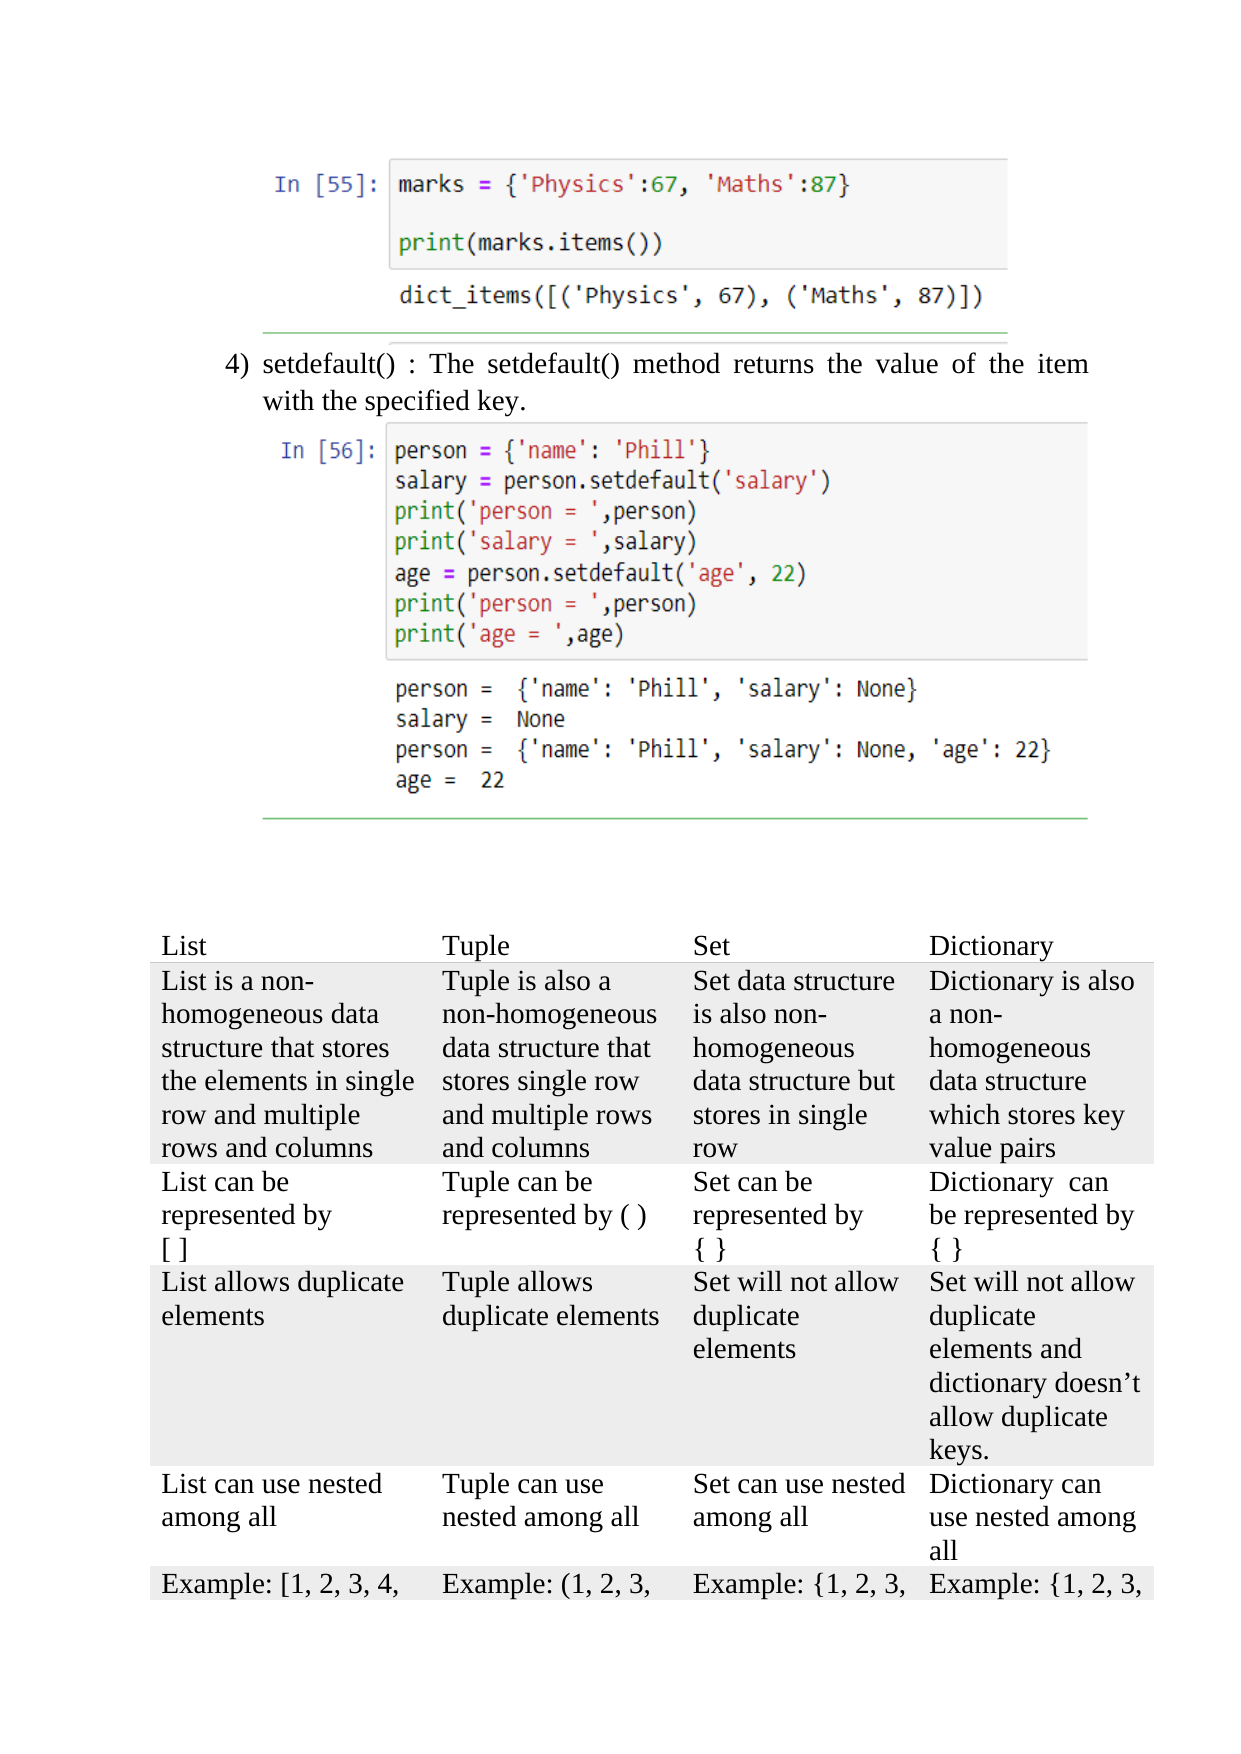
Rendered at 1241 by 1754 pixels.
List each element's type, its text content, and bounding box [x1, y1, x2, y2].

table_header List [150, 928, 431, 962]
table_header Dictionary [918, 928, 1154, 962]
picture [262, 150, 1008, 345]
table_cell Set will not allow duplicate elements and dictionary doesn’t allow duplicate keys. [918, 1265, 1154, 1466]
table_header Set [681, 928, 918, 962]
table_cell List can be represented by [ ] [150, 1164, 431, 1264]
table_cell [918, 1566, 1154, 1600]
table_cell Set will not allow duplicate elements [681, 1265, 918, 1466]
list setdefault() : The setdefault() method returns the value of the item with the specified key. [225, 347, 1090, 416]
table_cell Dictionary is also a non-homogeneous data structure which stores key value pairs [918, 963, 1154, 1164]
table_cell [150, 1566, 431, 1600]
table_cell Tuple can use nested among all [431, 1466, 681, 1566]
table_cell Tuple is also a non-homogeneous data structure that stores single row and multiple rows and columns [431, 963, 681, 1164]
table_cell Set data structure is also non-homogeneous data structure but stores in single row [681, 963, 918, 1164]
table_cell Tuple can be represented by ( ) [431, 1164, 681, 1264]
table_cell List can use nested among all [150, 1466, 431, 1566]
table_cell Set can use nested among all [681, 1466, 918, 1566]
table_cell Dictionary can be represented by { } [918, 1164, 1154, 1264]
table_cell List allows duplicate elements [150, 1265, 431, 1466]
table_header Tuple [431, 928, 681, 962]
table_cell List is a non-homogeneous data structure that stores the elements in single row and multiple rows and columns [150, 963, 431, 1164]
table_cell Tuple allows duplicate elements [431, 1265, 681, 1466]
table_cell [431, 1566, 681, 1600]
table_cell Set can be represented by { } [681, 1164, 918, 1264]
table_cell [681, 1566, 918, 1600]
picture [262, 418, 1088, 821]
table_cell Dictionary can use nested among all [918, 1466, 1154, 1566]
